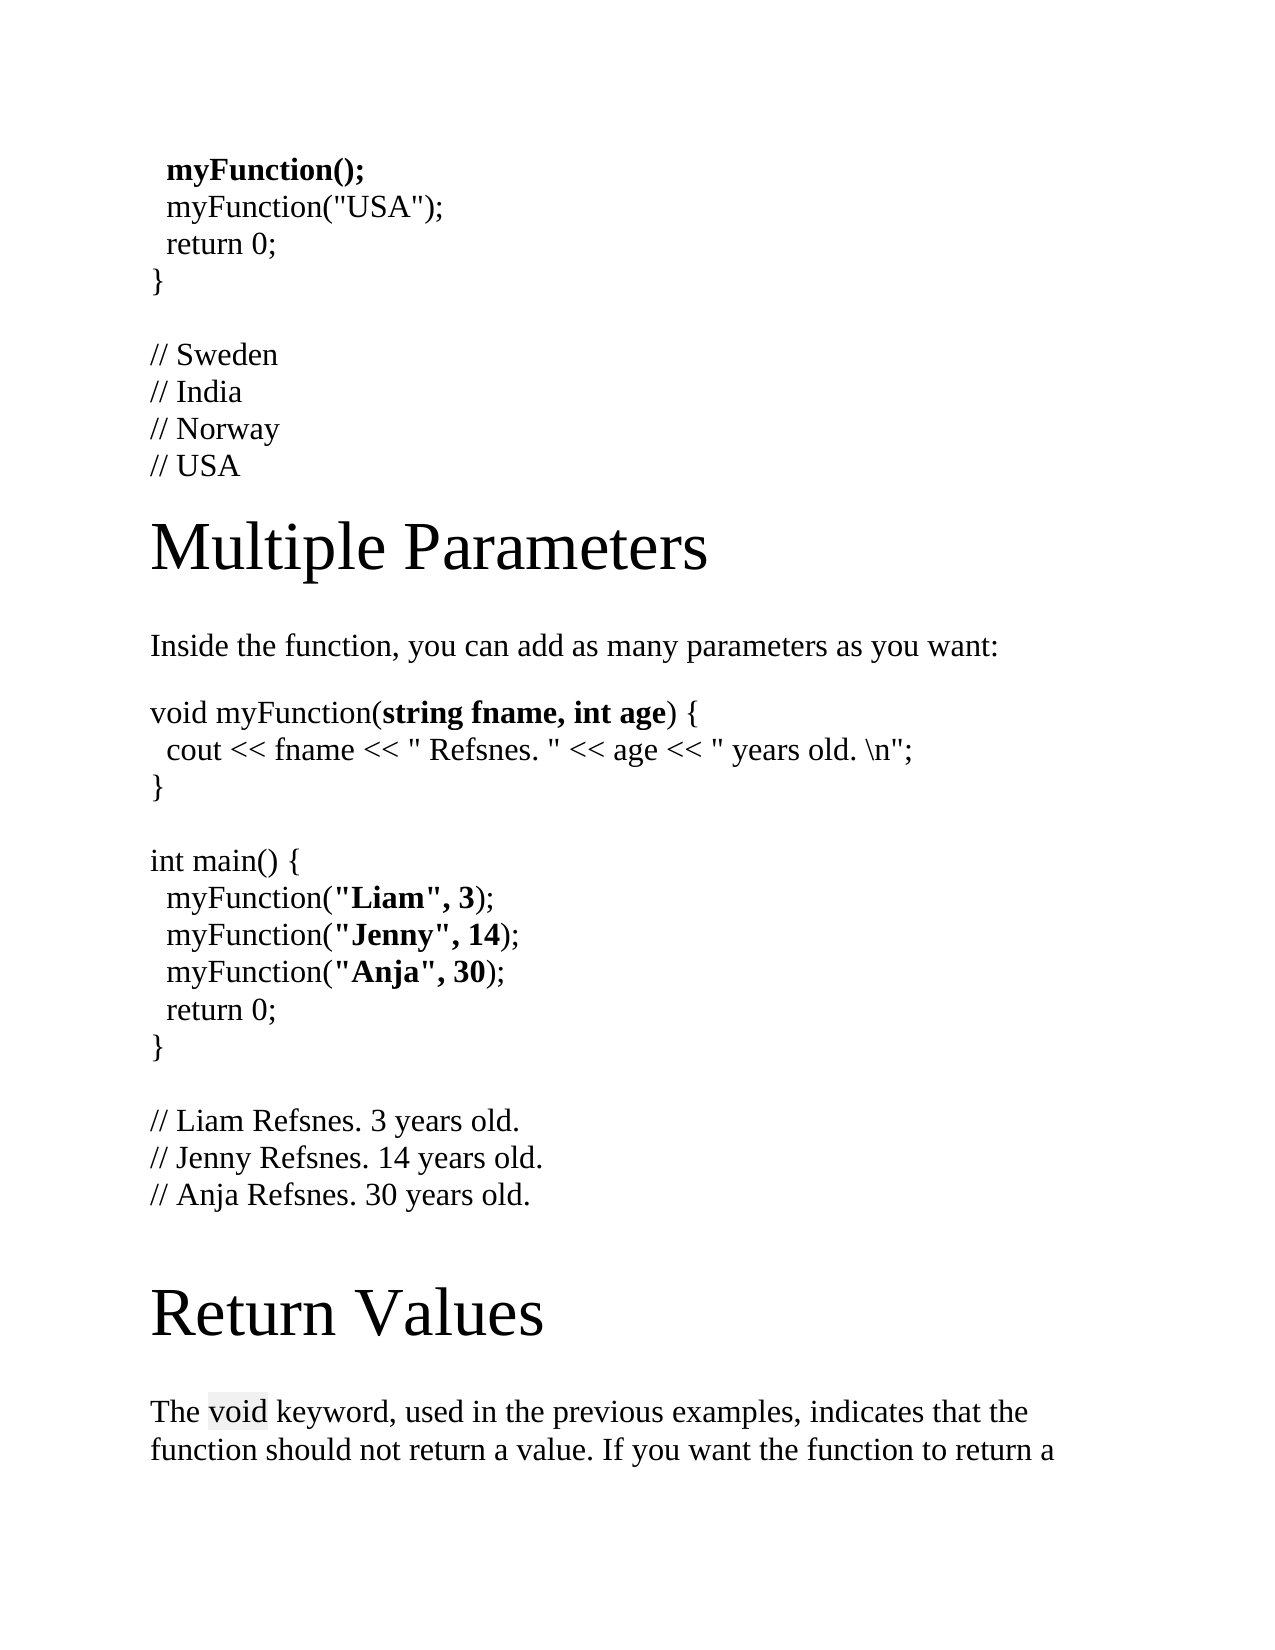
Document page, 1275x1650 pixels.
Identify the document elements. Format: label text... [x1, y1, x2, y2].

text Inside the function, you can add as many parameters as you want: [150, 626, 1125, 663]
subtitle Return Values [150, 1271, 1125, 1350]
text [150, 1392, 1125, 1467]
text void myFunction(string fname, int age) { cout << fname << " Refsnes. " << age << " years old. \n"; } int main() { myFunction("Liam", 3); myFunction("Jenny", 14); myFunction("Anja", 30); return 0; } // Liam Refsnes. 3 years old. // Jenny Refsnes. 14 years old. // Anja Refsnes. 30 years old. [150, 693, 1125, 1212]
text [150, 150, 1125, 484]
subtitle Multiple Parameters [150, 505, 1125, 584]
